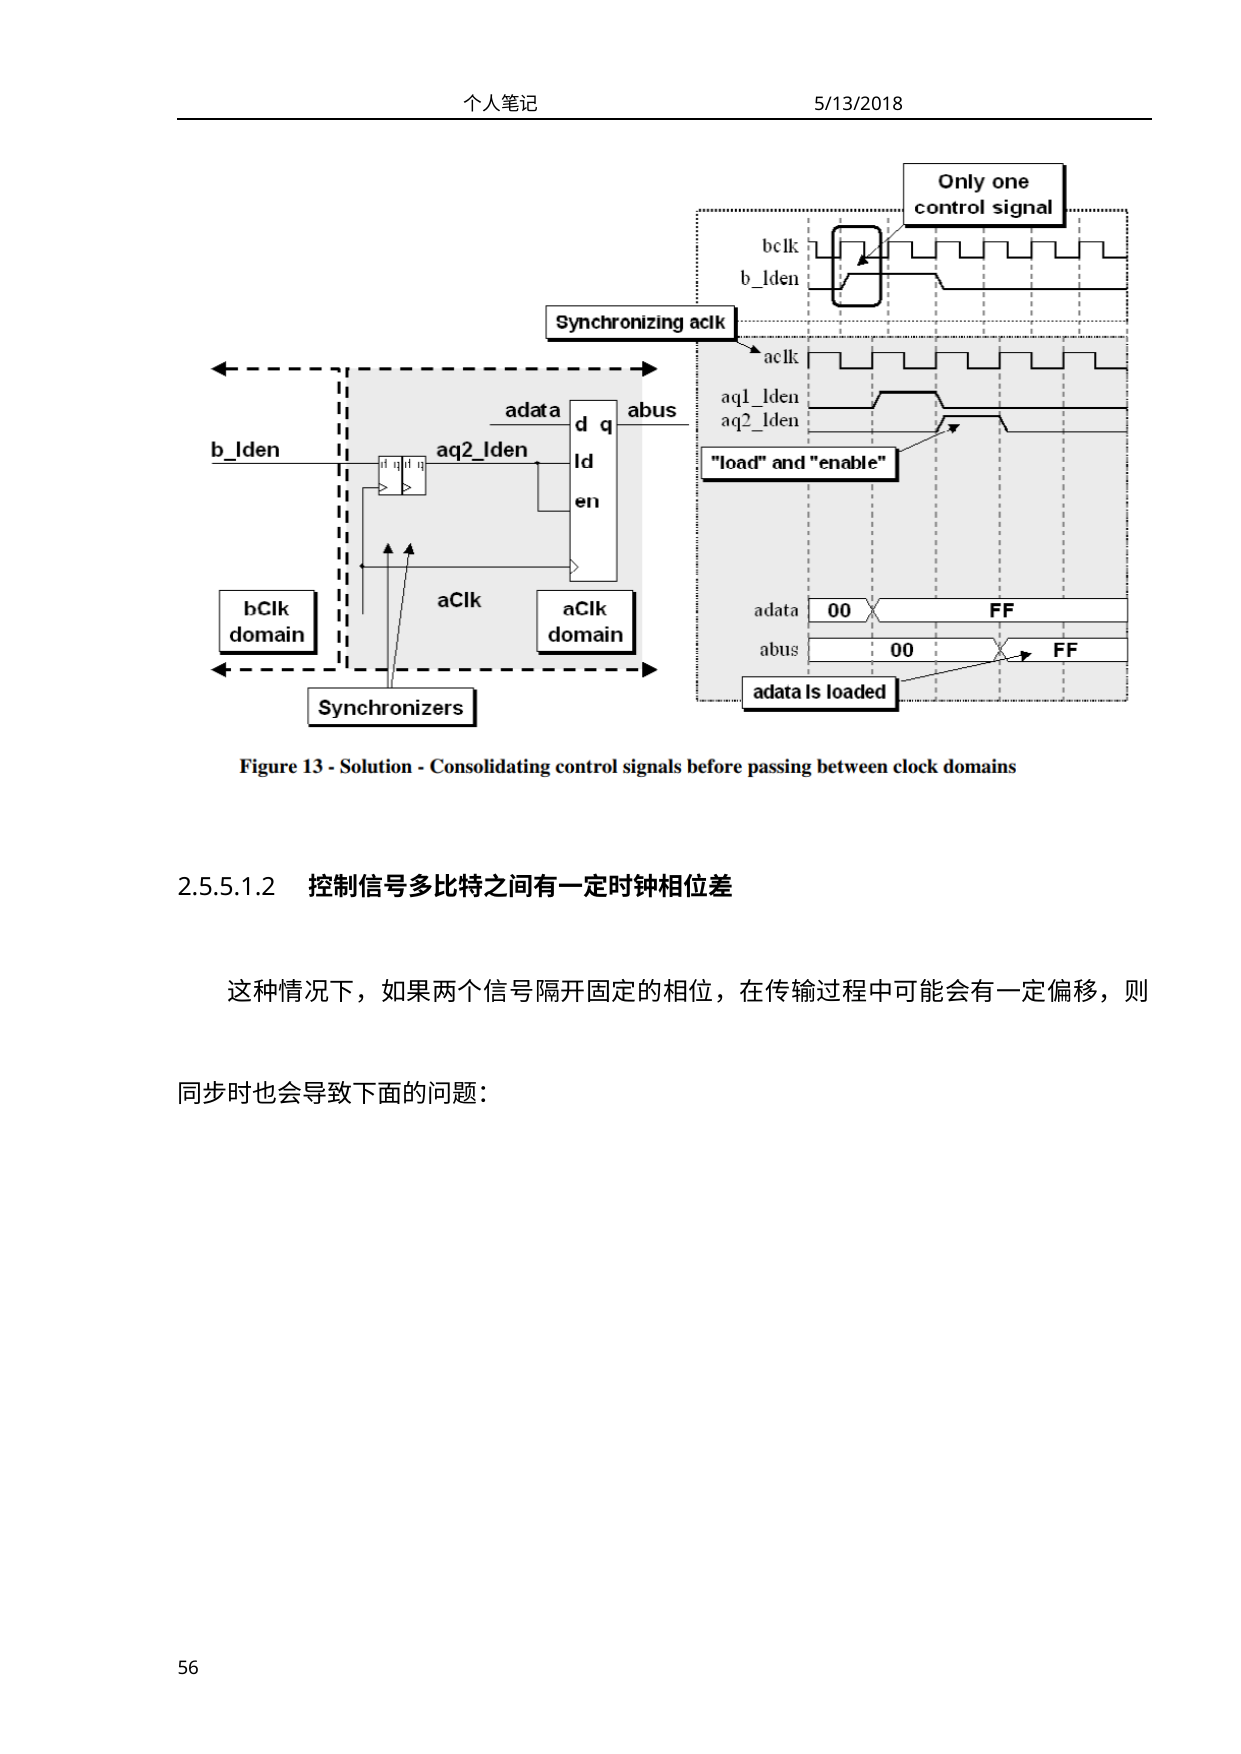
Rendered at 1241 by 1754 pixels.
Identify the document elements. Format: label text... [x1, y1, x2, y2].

picture [177, 159, 1136, 781]
text 这种情况下，如果两个信号隔开固定的相位，在传输过程中可能会有一定偏移，则同步时也会导致下面的问题： [177, 956, 1152, 1125]
subtitle 控制信号多比特之间有一定时钟相位差 [177, 851, 1152, 918]
